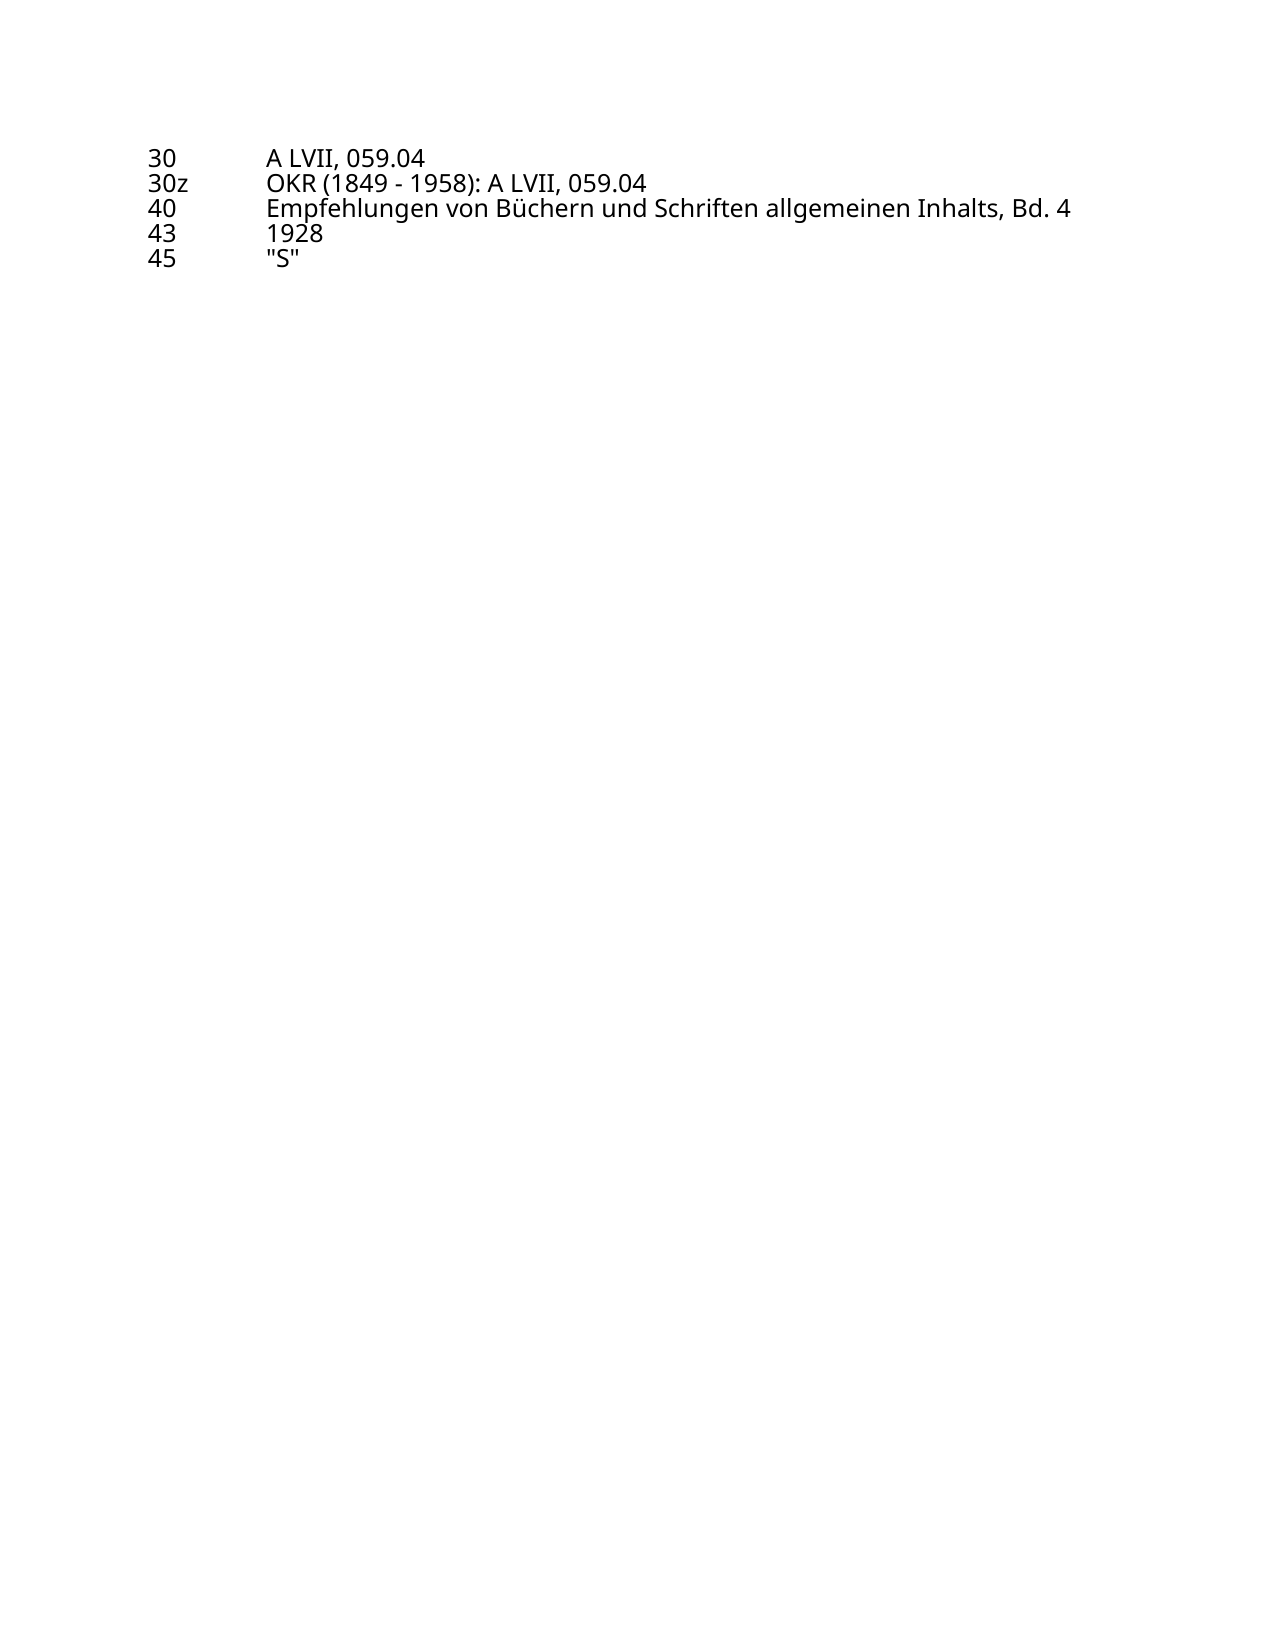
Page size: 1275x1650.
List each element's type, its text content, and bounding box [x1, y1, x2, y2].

text 45 "S" [148, 248, 1127, 273]
text 30z OKR (1849 - 1958): A LVII, 059.04 [148, 173, 1127, 198]
text 40 s[2{Empfehlung}en von 1{Bücher}]sn und Schriften allgemeinen Inhalts, Bd. 4 [148, 198, 1127, 223]
text 43 1928 [148, 223, 1127, 248]
text 30 A LVII, 059.04 [148, 148, 1127, 173]
